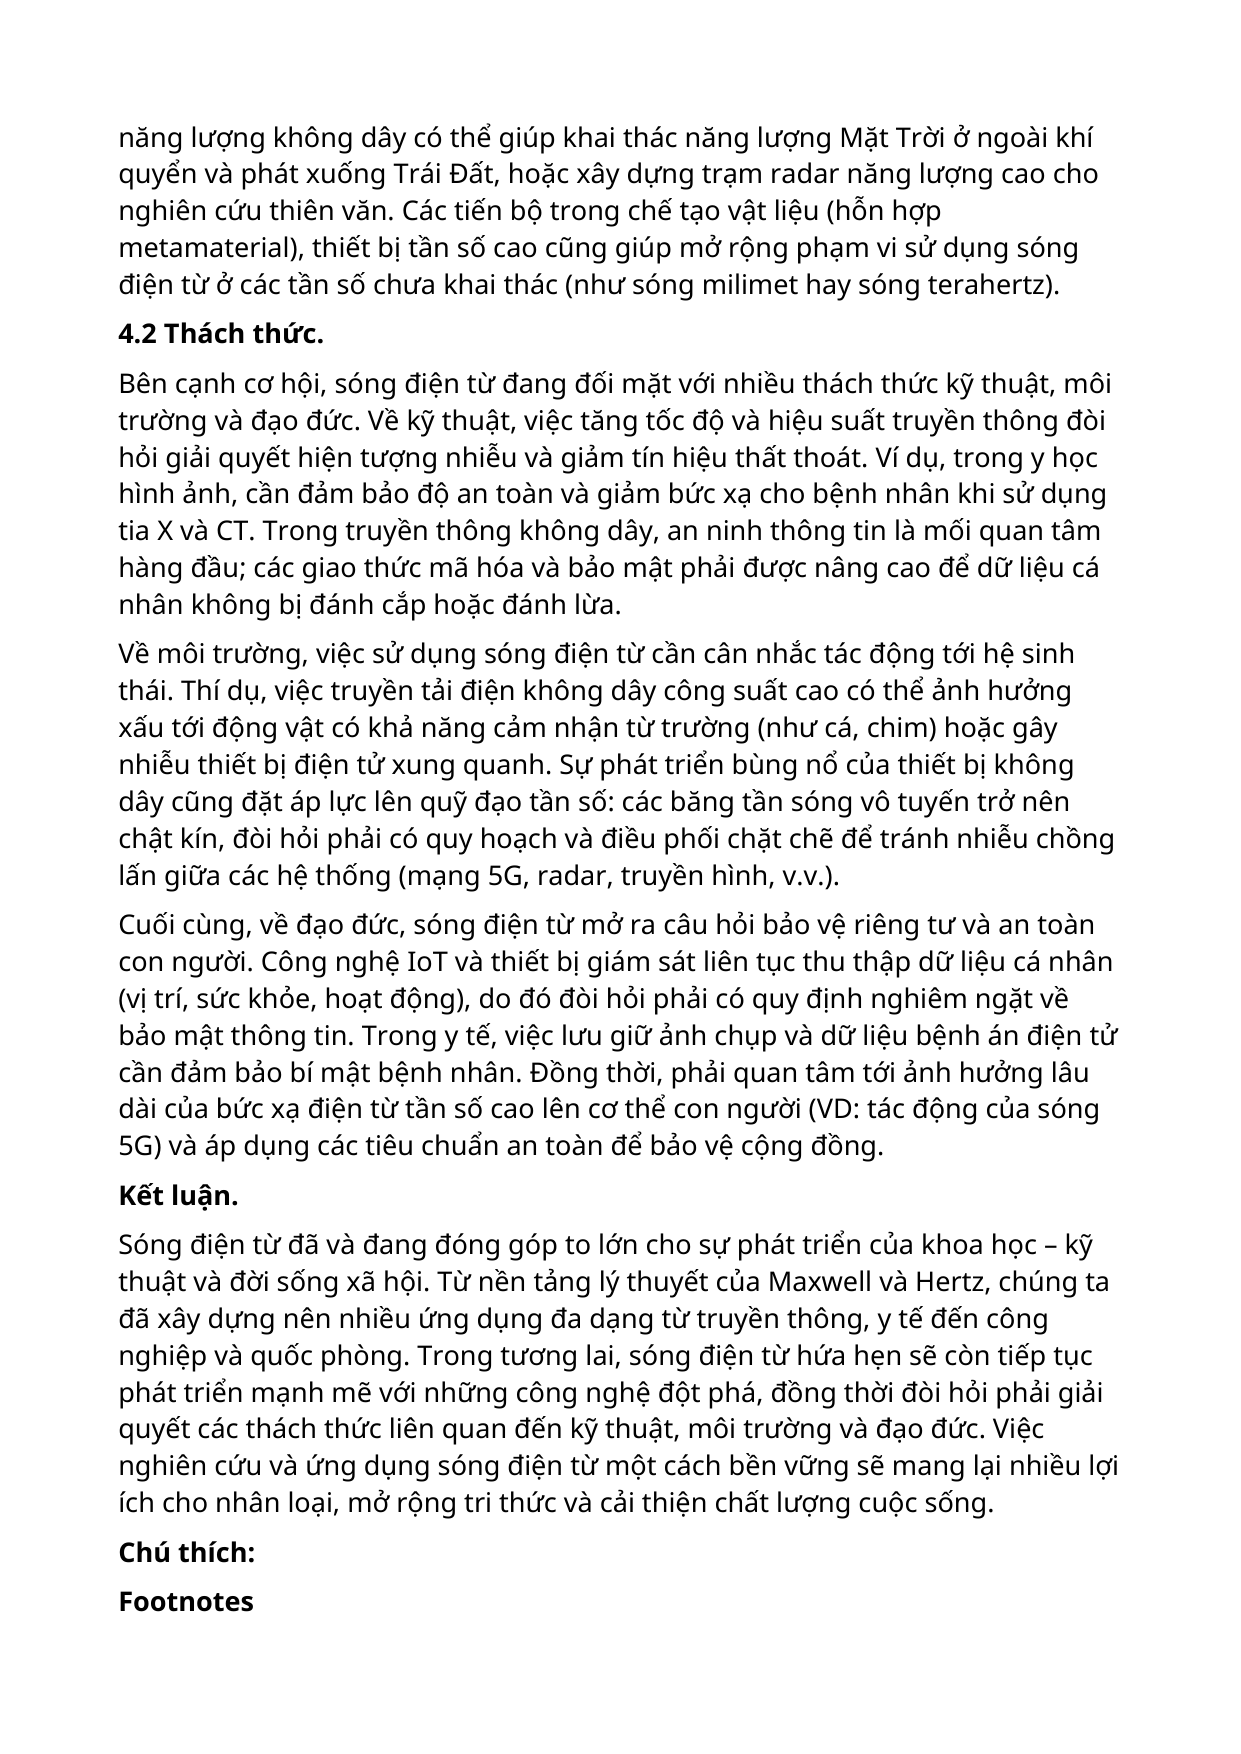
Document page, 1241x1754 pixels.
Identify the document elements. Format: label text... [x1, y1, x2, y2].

text Chú thích: [118, 1533, 1122, 1570]
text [118, 118, 1122, 302]
text Sóng điện từ đã và đang đóng góp to lớn cho sự phát triển của khoa học – kỹ thuật và đời sống xã hội. Từ nền tảng lý thuyết của Maxwell và Hertz, chúng ta đã xây dựng nên nhiều ứng dụng đa dạng từ truyền thông, y tế đến công nghiệp và quốc phòng. Trong tương lai, sóng điện từ hứa hẹn sẽ còn tiếp tục phát triển mạnh mẽ với những công nghệ đột phá, đồng thời đòi hỏi phải giải quyết các thách thức liên quan đến kỹ thuật, môi trường và đạo đức. Việc nghiên cứu và ứng dụng sóng điện từ một cách bền vững sẽ mang lại nhiều lợi ích cho nhân loại, mở rộng tri thức và cải thiện chất lượng cuộc sống. [118, 1226, 1122, 1521]
text Footnotes [118, 1582, 1122, 1619]
text Cuối cùng, về đạo đức, sóng điện từ mở ra câu hỏi bảo vệ riêng tư và an toàn con người. Công nghệ IoT và thiết bị giám sát liên tục thu thập dữ liệu cá nhân (vị trí, sức khỏe, hoạt động), do đó đòi hỏi phải có quy định nghiêm ngặt về bảo mật thông tin. Trong y tế, việc lưu giữ ảnh chụp và dữ liệu bệnh án điện tử cần đảm bảo bí mật bệnh nhân. Đồng thời, phải quan tâm tới ảnh hưởng lâu dài của bức xạ điện từ tần số cao lên cơ thể con người (VD: tác động của sóng 5G) và áp dụng các tiêu chuẩn an toàn để bảo vệ cộng đồng. [118, 906, 1122, 1164]
text Kết luận. [118, 1176, 1122, 1213]
text Về môi trường, việc sử dụng sóng điện từ cần cân nhắc tác động tới hệ sinh thái. Thí dụ, việc truyền tải điện không dây công suất cao có thể ảnh hưởng xấu tới động vật có khả năng cảm nhận từ trường (như cá, chim) hoặc gây nhiễu thiết bị điện tử xung quanh. Sự phát triển bùng nổ của thiết bị không dây cũng đặt áp lực lên quỹ đạo tần số: các băng tần sóng vô tuyến trở nên chật kín, đòi hỏi phải có quy hoạch và điều phối chặt chẽ để tránh nhiễu chồng lấn giữa các hệ thống (mạng 5G, radar, truyền hình, v.v.). [118, 635, 1122, 893]
text 4.2 Thách thức. [118, 315, 1122, 352]
text Bên cạnh cơ hội, sóng điện từ đang đối mặt với nhiều thách thức kỹ thuật, môi trường và đạo đức. Về kỹ thuật, việc tăng tốc độ và hiệu suất truyền thông đòi hỏi giải quyết hiện tượng nhiễu và giảm tín hiệu thất thoát. Ví dụ, trong y học hình ảnh, cần đảm bảo độ an toàn và giảm bức xạ cho bệnh nhân khi sử dụng tia X và CT. Trong truyền thông không dây, an ninh thông tin là mối quan tâm hàng đầu; các giao thức mã hóa và bảo mật phải được nâng cao để dữ liệu cá nhân không bị đánh cắp hoặc đánh lừa. [118, 364, 1122, 622]
